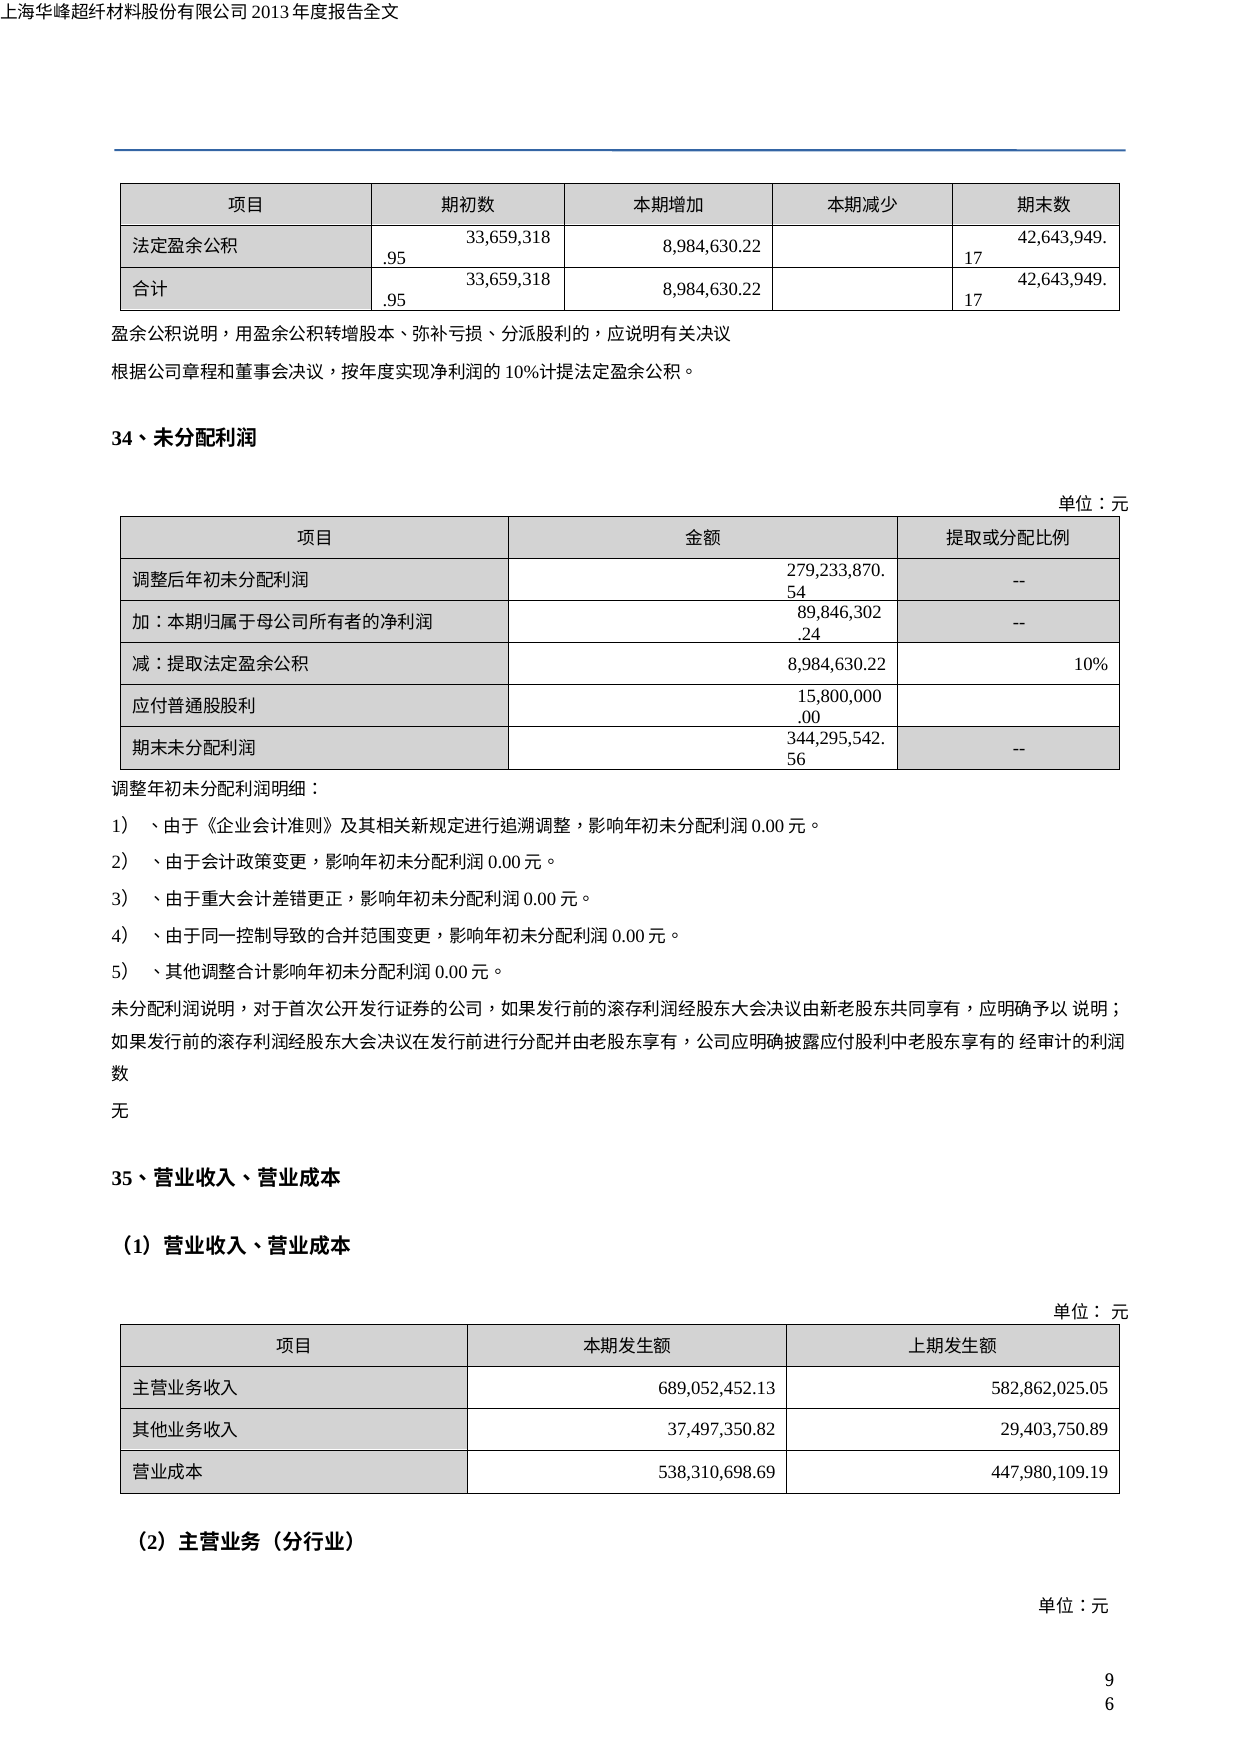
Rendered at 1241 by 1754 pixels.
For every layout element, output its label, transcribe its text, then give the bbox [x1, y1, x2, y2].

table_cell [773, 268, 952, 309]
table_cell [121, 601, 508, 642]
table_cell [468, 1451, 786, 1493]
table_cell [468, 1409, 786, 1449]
text 35、营业收入、营业成本 [111, 1163, 1128, 1192]
text 2） 、由于会计政策变更，影响年初未分配利润0.00元。 [111, 843, 1128, 876]
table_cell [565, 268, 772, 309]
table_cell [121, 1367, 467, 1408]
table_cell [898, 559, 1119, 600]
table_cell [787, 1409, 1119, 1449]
text 单位：元 [111, 492, 1128, 516]
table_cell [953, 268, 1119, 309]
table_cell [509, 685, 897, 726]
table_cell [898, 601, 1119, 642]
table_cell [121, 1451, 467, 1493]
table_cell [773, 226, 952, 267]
text （1）营业收入、营业成本 [111, 1231, 1128, 1260]
text 1） 、由于《企业会计准则》及其相关新规定进行追溯调整，影响年初未分配利润0.00元。 [111, 806, 1128, 839]
text （2）主营业务（分行业） [111, 1527, 1128, 1555]
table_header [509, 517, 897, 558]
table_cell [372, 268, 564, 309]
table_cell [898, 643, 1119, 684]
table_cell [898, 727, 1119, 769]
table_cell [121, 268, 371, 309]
text 5） 、其他调整合计影响年初未分配利润0.00元。 [111, 953, 1128, 986]
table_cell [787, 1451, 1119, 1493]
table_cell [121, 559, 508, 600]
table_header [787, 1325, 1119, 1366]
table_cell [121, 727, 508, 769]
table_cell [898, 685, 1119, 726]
text 盈余公积说明，用盈余公积转增股本、弥补亏损、分派股利的，应说明有关决议 [111, 321, 1128, 345]
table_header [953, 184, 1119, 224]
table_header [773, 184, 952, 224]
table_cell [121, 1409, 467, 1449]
text 3） 、由于重大会计差错更正，影响年初未分配利润0.00元。 [111, 880, 1128, 912]
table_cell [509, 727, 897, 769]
text 调整年初未分配利润明细： [111, 770, 1128, 802]
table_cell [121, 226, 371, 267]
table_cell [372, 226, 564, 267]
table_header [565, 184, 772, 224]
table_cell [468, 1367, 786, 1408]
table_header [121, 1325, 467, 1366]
text 34、未分配利润 [111, 423, 1128, 452]
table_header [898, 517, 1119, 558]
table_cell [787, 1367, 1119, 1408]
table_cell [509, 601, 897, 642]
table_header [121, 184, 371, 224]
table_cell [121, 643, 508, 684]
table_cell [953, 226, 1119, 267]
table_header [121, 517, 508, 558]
text 单位： 元 [111, 1299, 1128, 1324]
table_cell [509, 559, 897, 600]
text 4） 、由于同一控制导致的合并范围变更，影响年初未分配利润0.00元。 [111, 916, 1128, 949]
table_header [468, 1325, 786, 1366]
text 根据公司章程和董事会决议，按年度实现净利润的10%计提法定盈余公积。 [111, 360, 1128, 384]
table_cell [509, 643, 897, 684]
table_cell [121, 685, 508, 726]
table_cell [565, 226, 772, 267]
text 未分配利润说明，对于首次公开发行证券的公司，如果发行前的滚存利润经股东大会决议由新老股东共同享有，应明确予以 说明；如果发行前的滚存利润经股东大会决议在发行前进行分配并由老股东享有，公司应明确披露应付股利中老股东享有的 经审计的利润数 [111, 990, 1128, 1087]
text 无 [111, 1091, 1128, 1124]
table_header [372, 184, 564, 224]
